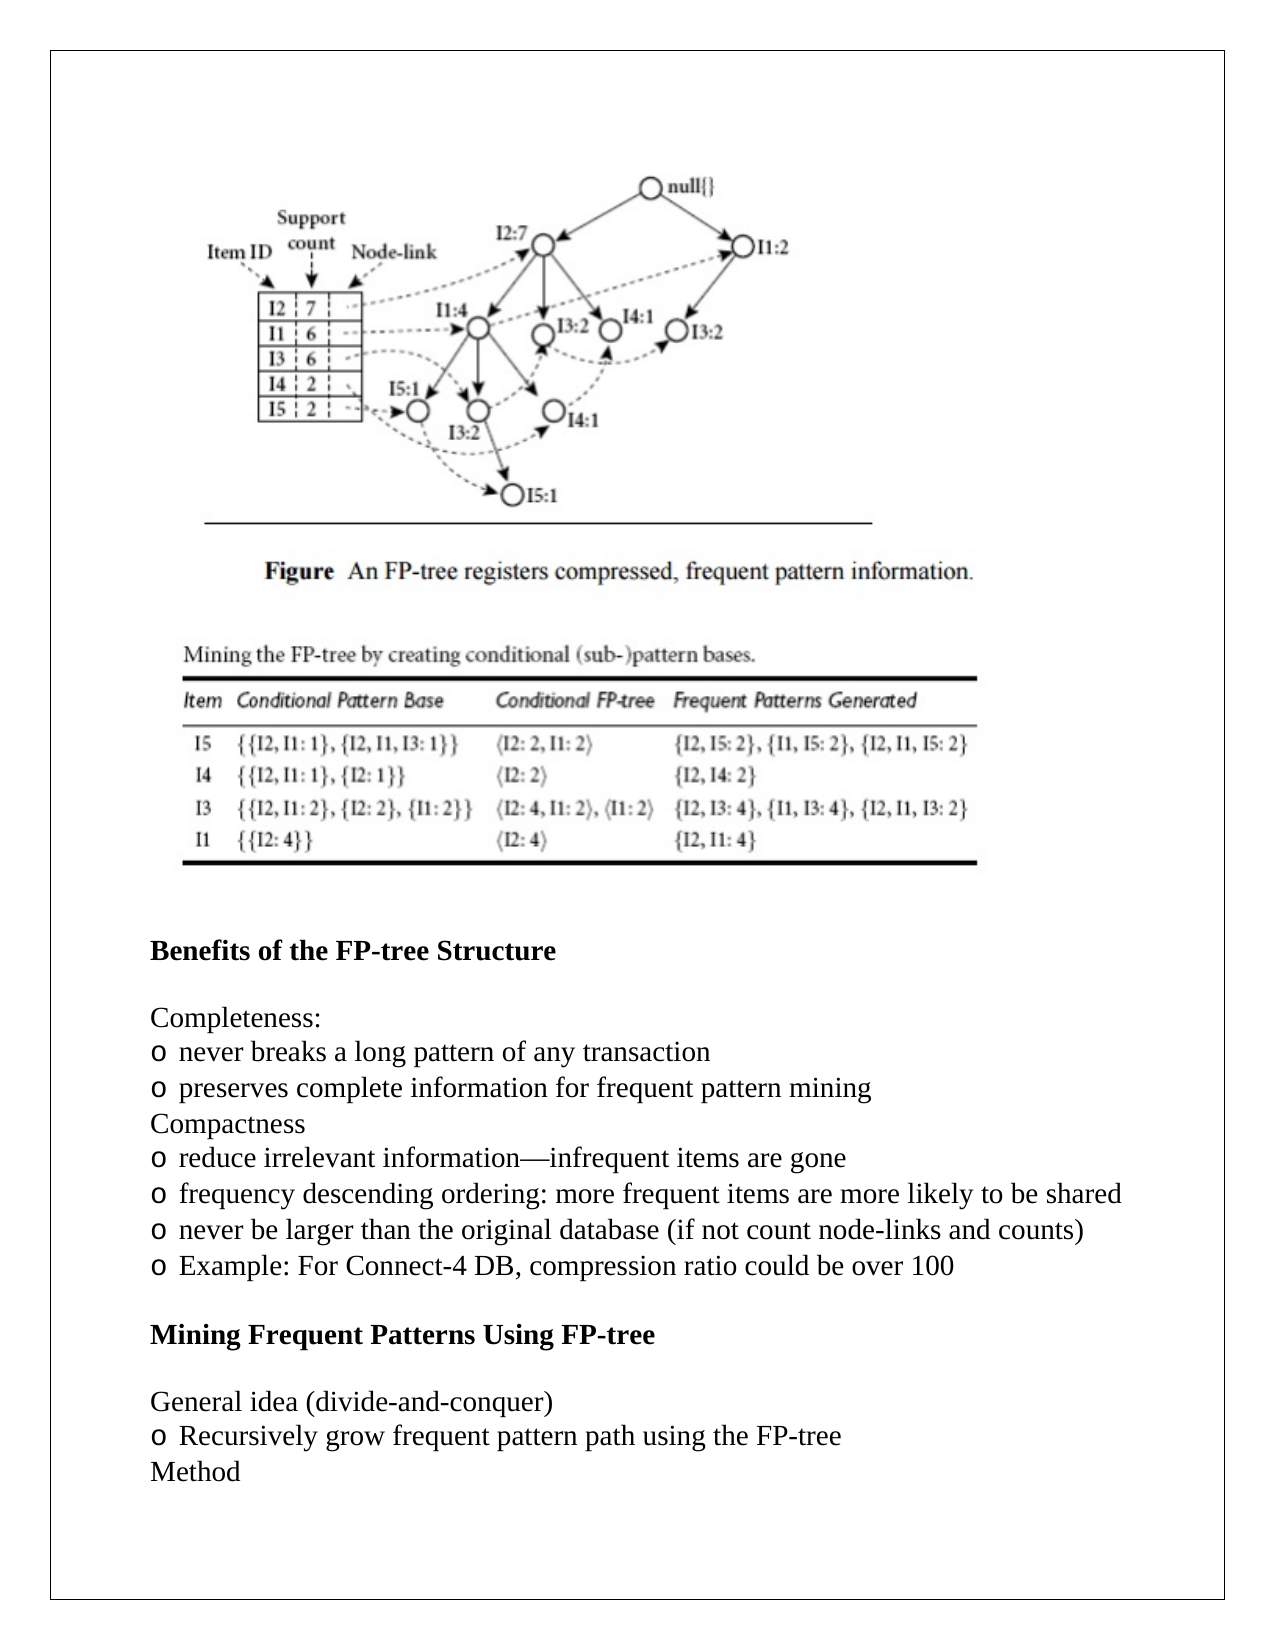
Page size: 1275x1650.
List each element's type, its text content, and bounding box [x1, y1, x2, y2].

text Completeness: [150, 1001, 1125, 1034]
text o preserves complete information for frequent pattern mining [150, 1070, 1125, 1106]
text o never be larger than the original database (if not count node-links and counts) [150, 1212, 1125, 1248]
picture [150, 150, 1029, 900]
text o Example: For Connect-4 DB, compression ratio could be over 100 [150, 1248, 1125, 1284]
text Compactness [150, 1106, 1125, 1140]
text o never breaks a long pattern of any transaction [150, 1034, 1125, 1070]
text Benefits of the FP-tree Structure [150, 933, 1125, 967]
text o Recursively grow frequent pattern path using the FP-tree [150, 1418, 1125, 1454]
text o frequency descending ordering: more frequent items are more likely to be shared [150, 1176, 1125, 1212]
text o reduce irrelevant information—infrequent items are gone [150, 1140, 1125, 1176]
text Method [150, 1454, 1125, 1488]
text General idea (divide-and-conquer) [150, 1384, 1125, 1418]
text Mining Frequent Patterns Using FP-tree [150, 1317, 1125, 1351]
